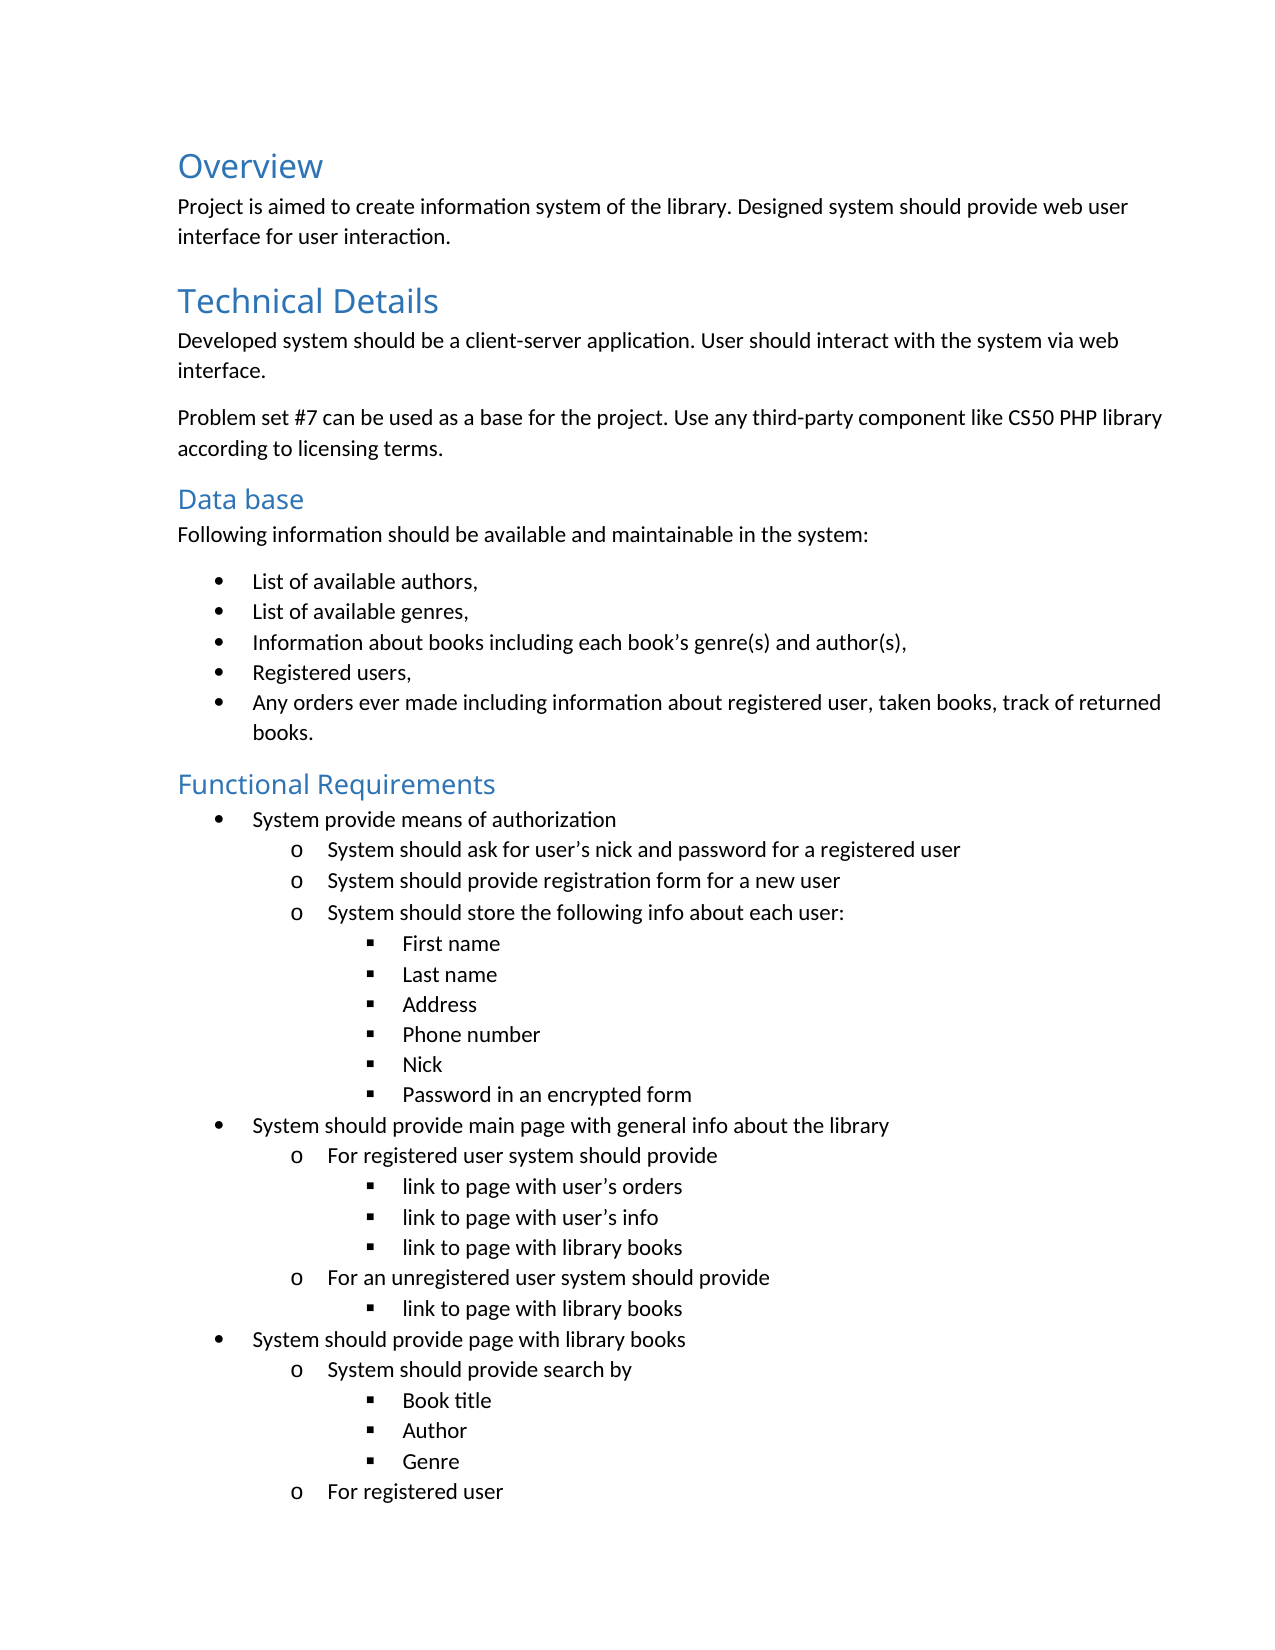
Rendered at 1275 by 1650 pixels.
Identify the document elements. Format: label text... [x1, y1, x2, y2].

list Password in an encrypted form [365, 1081, 1186, 1109]
list For registered user system should provide [290, 1141, 1186, 1170]
list List of available genres, [215, 597, 1186, 626]
list Nick [365, 1050, 1186, 1078]
list List of available authors, [215, 567, 1186, 595]
subtitle Overview [177, 143, 1186, 188]
list Registered users, [215, 658, 1186, 686]
list System should provide main page with general info about the library [215, 1111, 1186, 1139]
list For an unregistered user system should provide [290, 1263, 1186, 1292]
list link to page with library books [365, 1233, 1186, 1261]
list Phone number [365, 1020, 1186, 1048]
list System should ask for user’s nick and password for a registered user [290, 835, 1186, 864]
list First name [365, 929, 1186, 958]
list Any orders ever made including information about registered user, taken books, track of returned books. [215, 688, 1186, 746]
list For registered user [290, 1477, 1186, 1506]
list Genre [365, 1447, 1186, 1475]
text Problem set #7 can be used as a base for the project. Use any third-party component like CS50 PHP library according to licensing terms. [177, 403, 1186, 462]
subtitle Functional Requirements [177, 765, 1186, 802]
list link to page with user’s info [365, 1203, 1186, 1231]
text Developed system should be a client-server application. User should interact with the system via web interface. [177, 326, 1186, 385]
list System should provide search by [290, 1355, 1186, 1384]
text Project is aimed to create information system of the library. Designed system should provide web user interface for user interaction. [177, 192, 1186, 250]
list System should provide page with library books [215, 1325, 1186, 1353]
list Last name [365, 960, 1186, 988]
list link to page with user’s orders [365, 1172, 1186, 1201]
list Address [365, 990, 1186, 1018]
list System should provide registration form for a new user [290, 867, 1186, 896]
subtitle Data base [177, 481, 1186, 517]
text Following information should be available and maintainable in the system: [177, 520, 1186, 548]
list System should store the following info about each user: [290, 898, 1186, 927]
list link to page with library books [365, 1294, 1186, 1323]
list Information about books including each book’s genre(s) and author(s), [215, 628, 1186, 656]
list Book title [365, 1386, 1186, 1414]
list Author [365, 1417, 1186, 1445]
list System provide means of authorization [215, 805, 1186, 833]
subtitle Technical Details [177, 277, 1186, 323]
